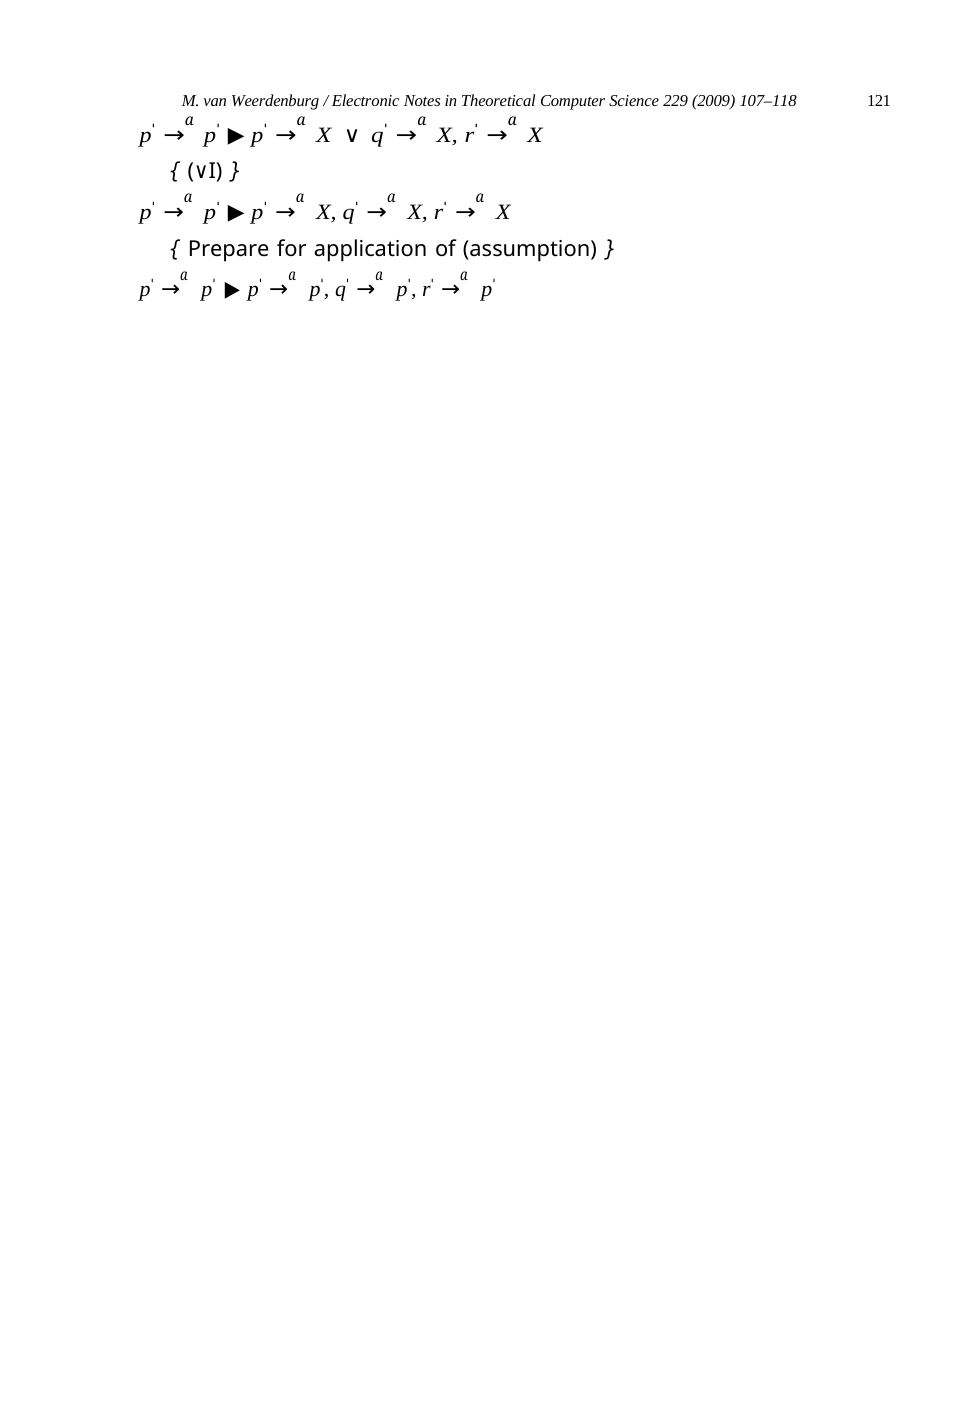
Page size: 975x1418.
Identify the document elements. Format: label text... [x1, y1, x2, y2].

text { (∨I) } [168, 155, 914, 185]
text p' →a p' ▶ p' →a X ∨ q' →a X, r' →a X [139, 108, 914, 147]
text p' →a p' ▶ p' →a p', q' →a p', r' →a p' [139, 263, 914, 302]
text p' →a p' ▶ p' →a X, q' →a X, r' →a X [139, 186, 914, 225]
text { Prepare for application of (assumption) } [168, 233, 914, 262]
